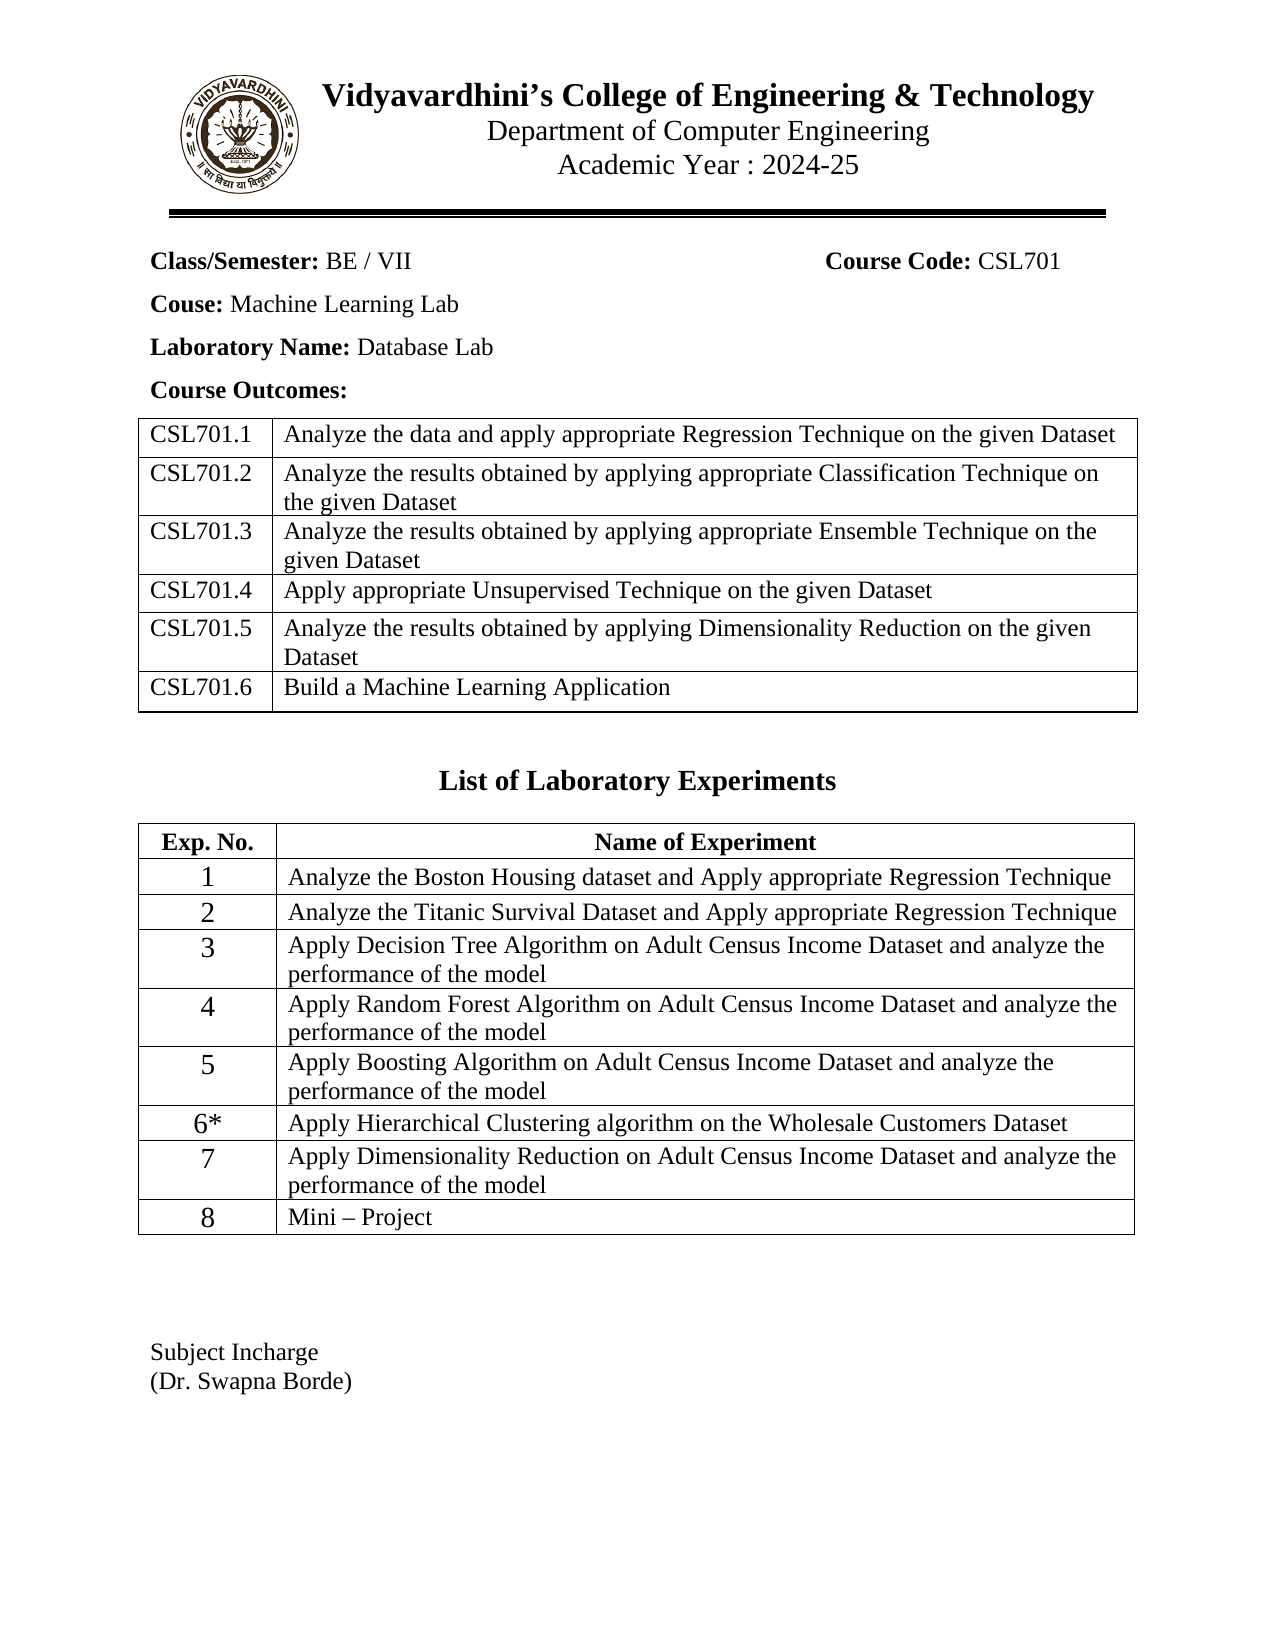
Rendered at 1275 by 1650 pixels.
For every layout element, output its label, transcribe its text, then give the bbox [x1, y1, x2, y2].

table_cell Apply Hierarchical Clustering algorithm on the Wholesale Customers Dataset [277, 1106, 1134, 1140]
table_cell Analyze the results obtained by applying appropriate Ensemble Technique on the given Dataset [273, 516, 1137, 574]
text Class/Semester: BE / VII Course Code: CSL701 [150, 246, 1125, 274]
text Couse: Machine Learning Lab [150, 289, 1125, 318]
table_cell 1 [139, 859, 276, 894]
table_cell CSL701.4 [139, 575, 272, 612]
table_cell Apply Dimensionality Reduction on Adult Census Income Dataset and analyze the performance of the model [277, 1141, 1134, 1199]
text List of Laboratory Experiments [150, 763, 1125, 797]
table_cell 6* [139, 1106, 276, 1140]
table_cell CSL701.2 [139, 458, 272, 515]
table_cell Apply Boosting Algorithm on Adult Census Income Dataset and analyze the performance of the model [277, 1047, 1134, 1105]
table_cell 2 [139, 895, 276, 929]
table_cell Build a Machine Learning Application [273, 672, 1137, 711]
table_header Analyze the data and apply appropriate Regression Technique on the given Dataset [273, 419, 1137, 457]
table_cell Analyze the Boston Housing dataset and Apply appropriate Regression Technique [277, 859, 1134, 894]
text (Dr. Swapna Borde) [150, 1366, 1125, 1395]
table_cell 5 [139, 1047, 276, 1105]
table_cell Apply Decision Tree Algorithm on Adult Census Income Dataset and analyze the performance of the model [277, 930, 1134, 988]
table_cell 7 [139, 1141, 276, 1199]
table_cell Analyze the results obtained by applying Dimensionality Reduction on the given Dataset [273, 613, 1137, 671]
table_cell CSL701.6 [139, 672, 272, 711]
table_header Exp. No. [139, 824, 276, 858]
picture [180, 75, 299, 194]
table_cell Apply appropriate Unsupervised Technique on the given Dataset [273, 575, 1137, 612]
table_cell Analyze the results obtained by applying appropriate Classification Technique on the given Dataset [273, 458, 1137, 515]
text Laboratory Name: Database Lab [150, 332, 1125, 361]
text Course Outcomes: [150, 375, 1125, 404]
table_cell CSL701.3 [139, 516, 272, 574]
table_cell Analyze the Titanic Survival Dataset and Apply appropriate Regression Technique [277, 895, 1134, 929]
table_cell Mini – Project [277, 1200, 1134, 1234]
table_cell Apply Random Forest Algorithm on Adult Census Income Dataset and analyze the performance of the model [277, 989, 1134, 1046]
table_cell CSL701.5 [139, 613, 272, 671]
table_cell 8 [139, 1200, 276, 1234]
table_cell 3 [139, 930, 276, 988]
table_header CSL701.1 [139, 419, 272, 457]
table_cell 4 [139, 989, 276, 1046]
text Subject Incharge [150, 1337, 1125, 1366]
table_header Name of Experiment [277, 824, 1134, 858]
